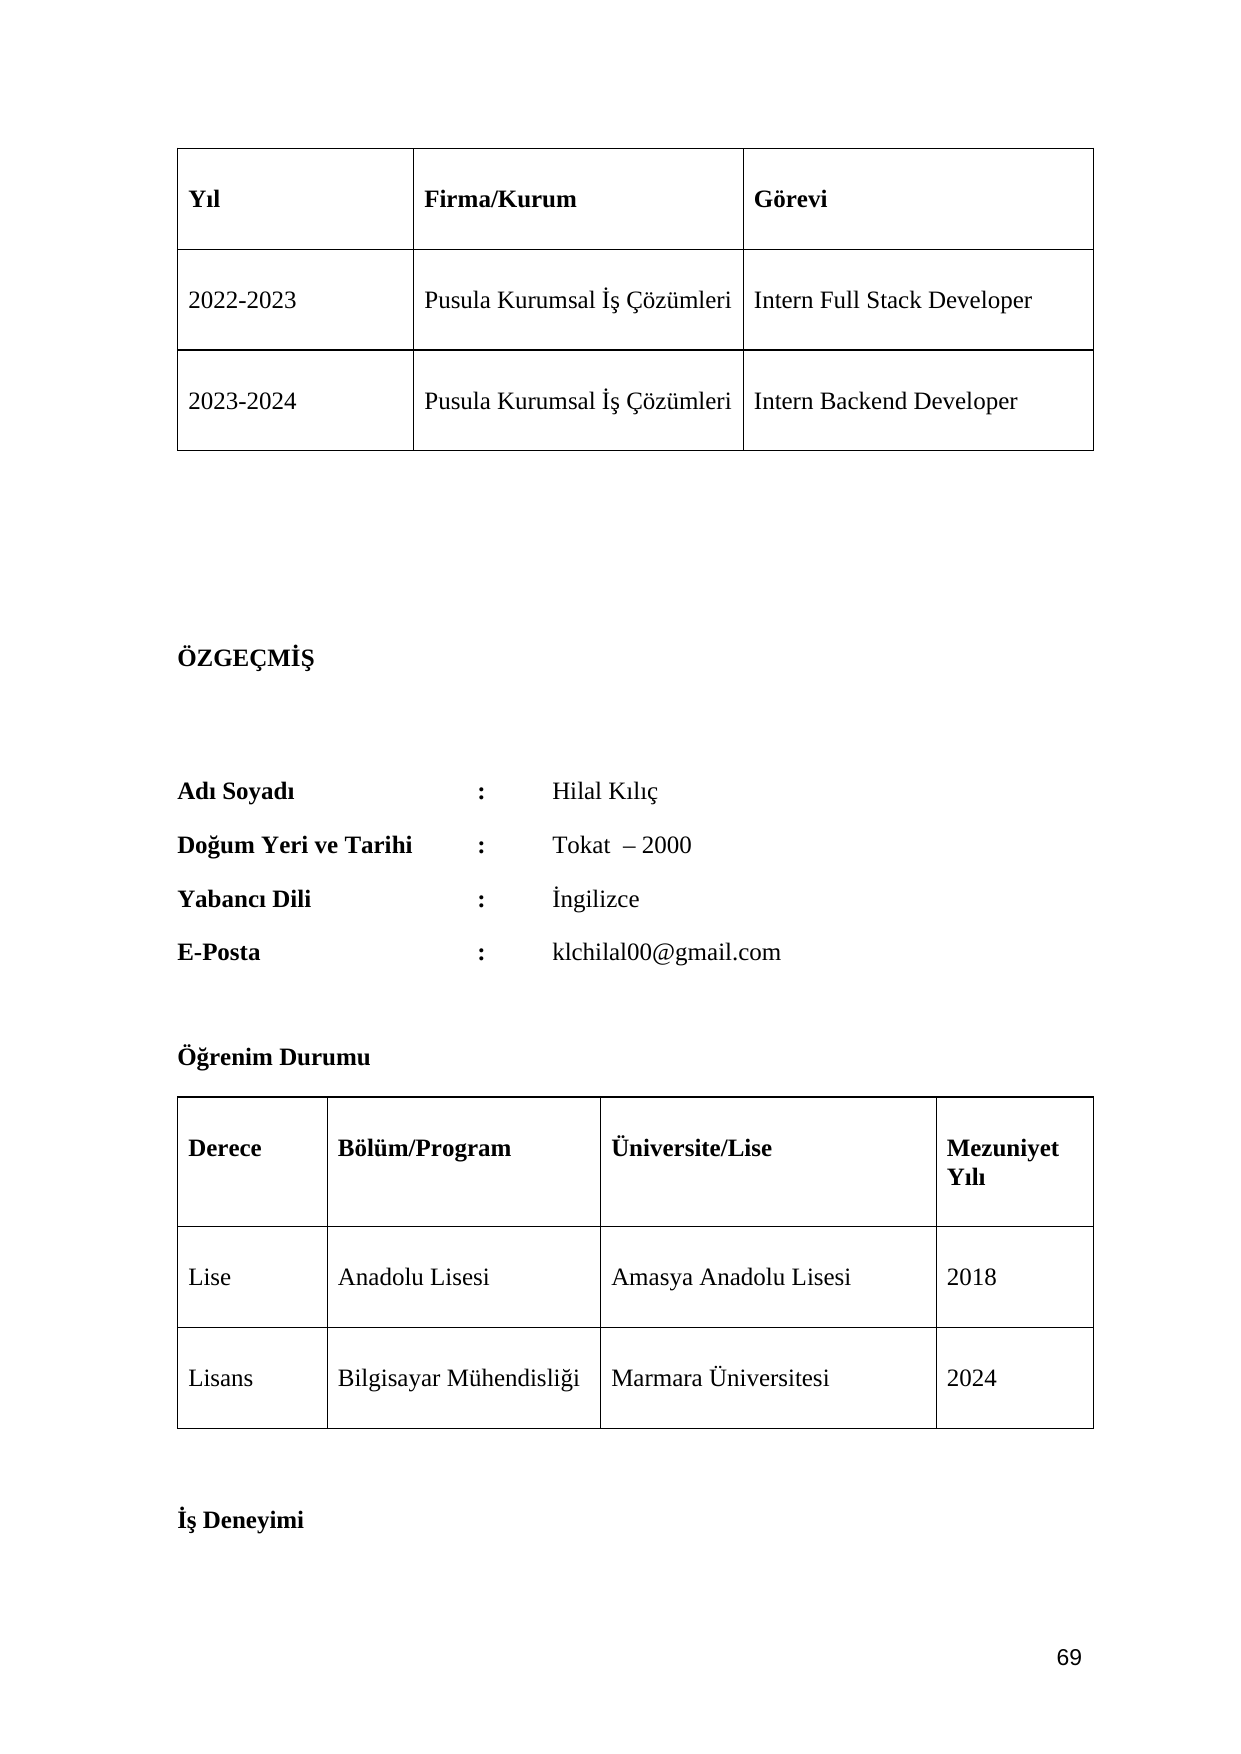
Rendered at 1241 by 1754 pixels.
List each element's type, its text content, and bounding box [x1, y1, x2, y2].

table_cell Lise [178, 1227, 327, 1327]
table_header Derece [178, 1098, 327, 1226]
table_cell Pusula Kurumsal İş Çözümleri [414, 250, 743, 349]
table_cell 2023-2024 [178, 351, 413, 450]
table_header Üniversite/Lise [601, 1098, 936, 1226]
table_cell Amasya Anadolu Lisesi [601, 1227, 936, 1327]
table_header Yıl [178, 149, 413, 248]
table_cell Pusula Kurumsal İş Çözümleri [414, 351, 743, 450]
table_header Bölüm/Program [328, 1098, 600, 1226]
text Yabancı Dili : İngilizce [177, 884, 1093, 912]
table_cell Intern Backend Developer [744, 351, 1093, 450]
text İş Deneyimi [177, 1505, 1093, 1534]
table_cell 2024 [937, 1328, 1093, 1427]
text E-Posta : klchilal00@gmail.com [177, 937, 1093, 966]
table_cell Bilgisayar Mühendisliği [328, 1328, 600, 1427]
text ÖZGEÇMİŞ [177, 643, 1093, 672]
table_cell Marmara Üniversitesi [601, 1328, 936, 1427]
table_cell Anadolu Lisesi [328, 1227, 600, 1327]
table_cell 2018 [937, 1227, 1093, 1327]
table_header Mezuniyet Yılı [937, 1098, 1093, 1226]
table_header Firma/Kurum [414, 149, 743, 248]
text Adı Soyadı : Hilal Kılıç [177, 776, 1093, 805]
text Doğum Yeri ve Tarihi : Tokat – 2000 [177, 830, 1093, 859]
table_cell 2022-2023 [178, 250, 413, 349]
text Öğrenim Durumu [177, 1042, 1093, 1071]
table_cell Intern Full Stack Developer [744, 250, 1093, 349]
table_cell Lisans [178, 1328, 327, 1427]
table_header Görevi [744, 149, 1093, 248]
